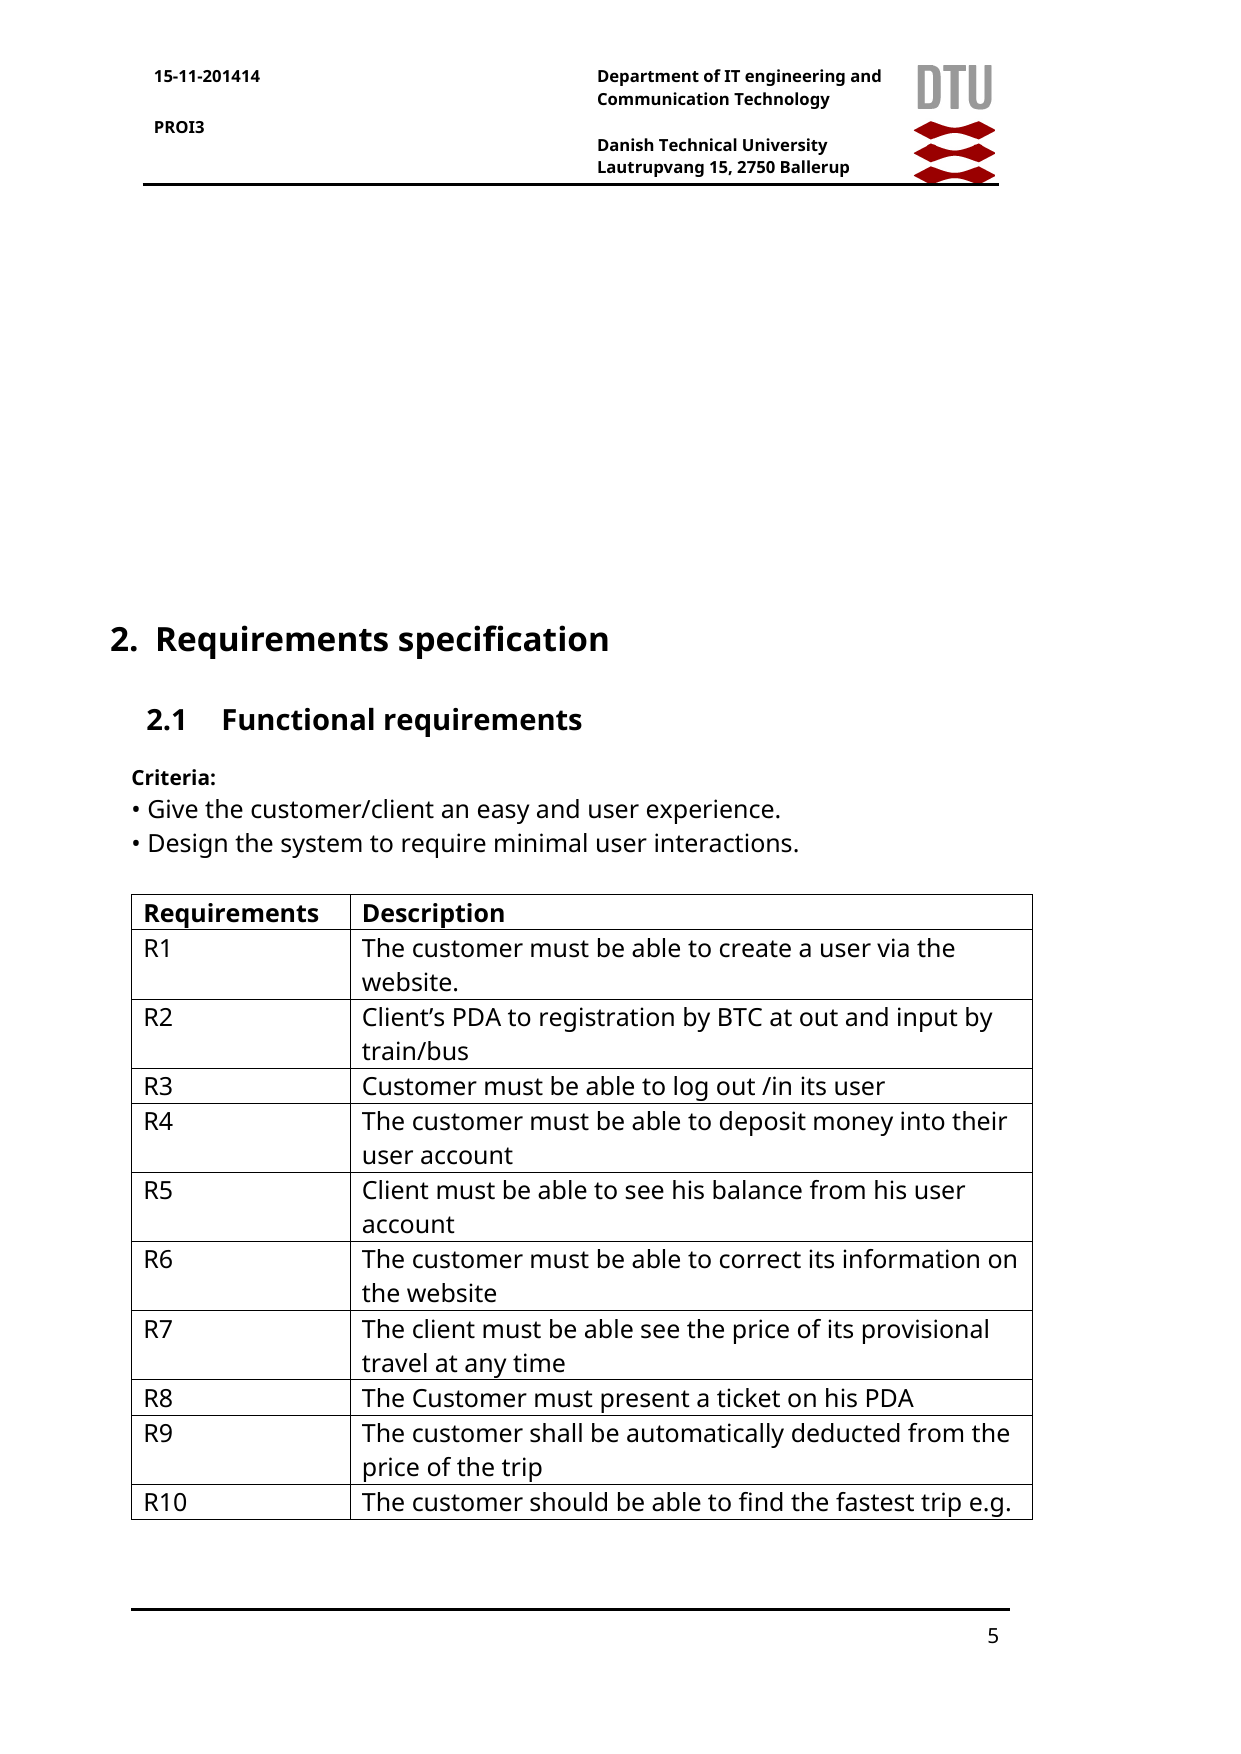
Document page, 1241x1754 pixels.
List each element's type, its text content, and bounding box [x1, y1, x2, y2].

table_cell R3 [132, 1069, 350, 1103]
table_cell R10 [132, 1485, 350, 1519]
table_cell Client must be able to see his balance from his user account [351, 1173, 1032, 1241]
table_cell The customer must be able to correct its information on the website [351, 1242, 1032, 1310]
table_cell R6 [132, 1242, 350, 1310]
subtitle Functional requirements [140, 699, 1033, 738]
table_cell R9 [132, 1416, 350, 1484]
text • Design the system to require minimal user interactions. [131, 826, 1033, 860]
table_cell R2 [132, 1000, 350, 1068]
table_cell The Customer must present a ticket on his PDA [351, 1380, 1032, 1414]
table_cell Client’s PDA to registration by BTC at out and input by train/bus [351, 1000, 1032, 1068]
subtitle Requirements specification [110, 616, 1033, 661]
table_header Requirements [132, 895, 350, 929]
table_cell R7 [132, 1311, 350, 1379]
table_header Description [351, 895, 1032, 929]
table_cell The customer must be able to create a user via the website. [351, 930, 1032, 998]
table_cell R1 [132, 930, 350, 998]
table_cell R8 [132, 1380, 350, 1414]
table_cell R4 [132, 1104, 350, 1172]
table_cell Customer must be able to log out /in its user [351, 1069, 1032, 1103]
text Criteria: [131, 763, 1033, 792]
table_cell The customer must be able to deposit money into their user account [351, 1104, 1032, 1172]
table_cell The customer shall be automatically deducted from the price of the trip [351, 1416, 1032, 1484]
picture [913, 65, 995, 183]
table_cell The customer should be able to find the fastest trip e.g. from A to B from travel plan [351, 1485, 1032, 1519]
table_cell The client must be able see the price of its provisional travel at any time [351, 1311, 1032, 1379]
table_cell R5 [132, 1173, 350, 1241]
text • Give the customer/client an easy and user experience. [131, 792, 1033, 826]
